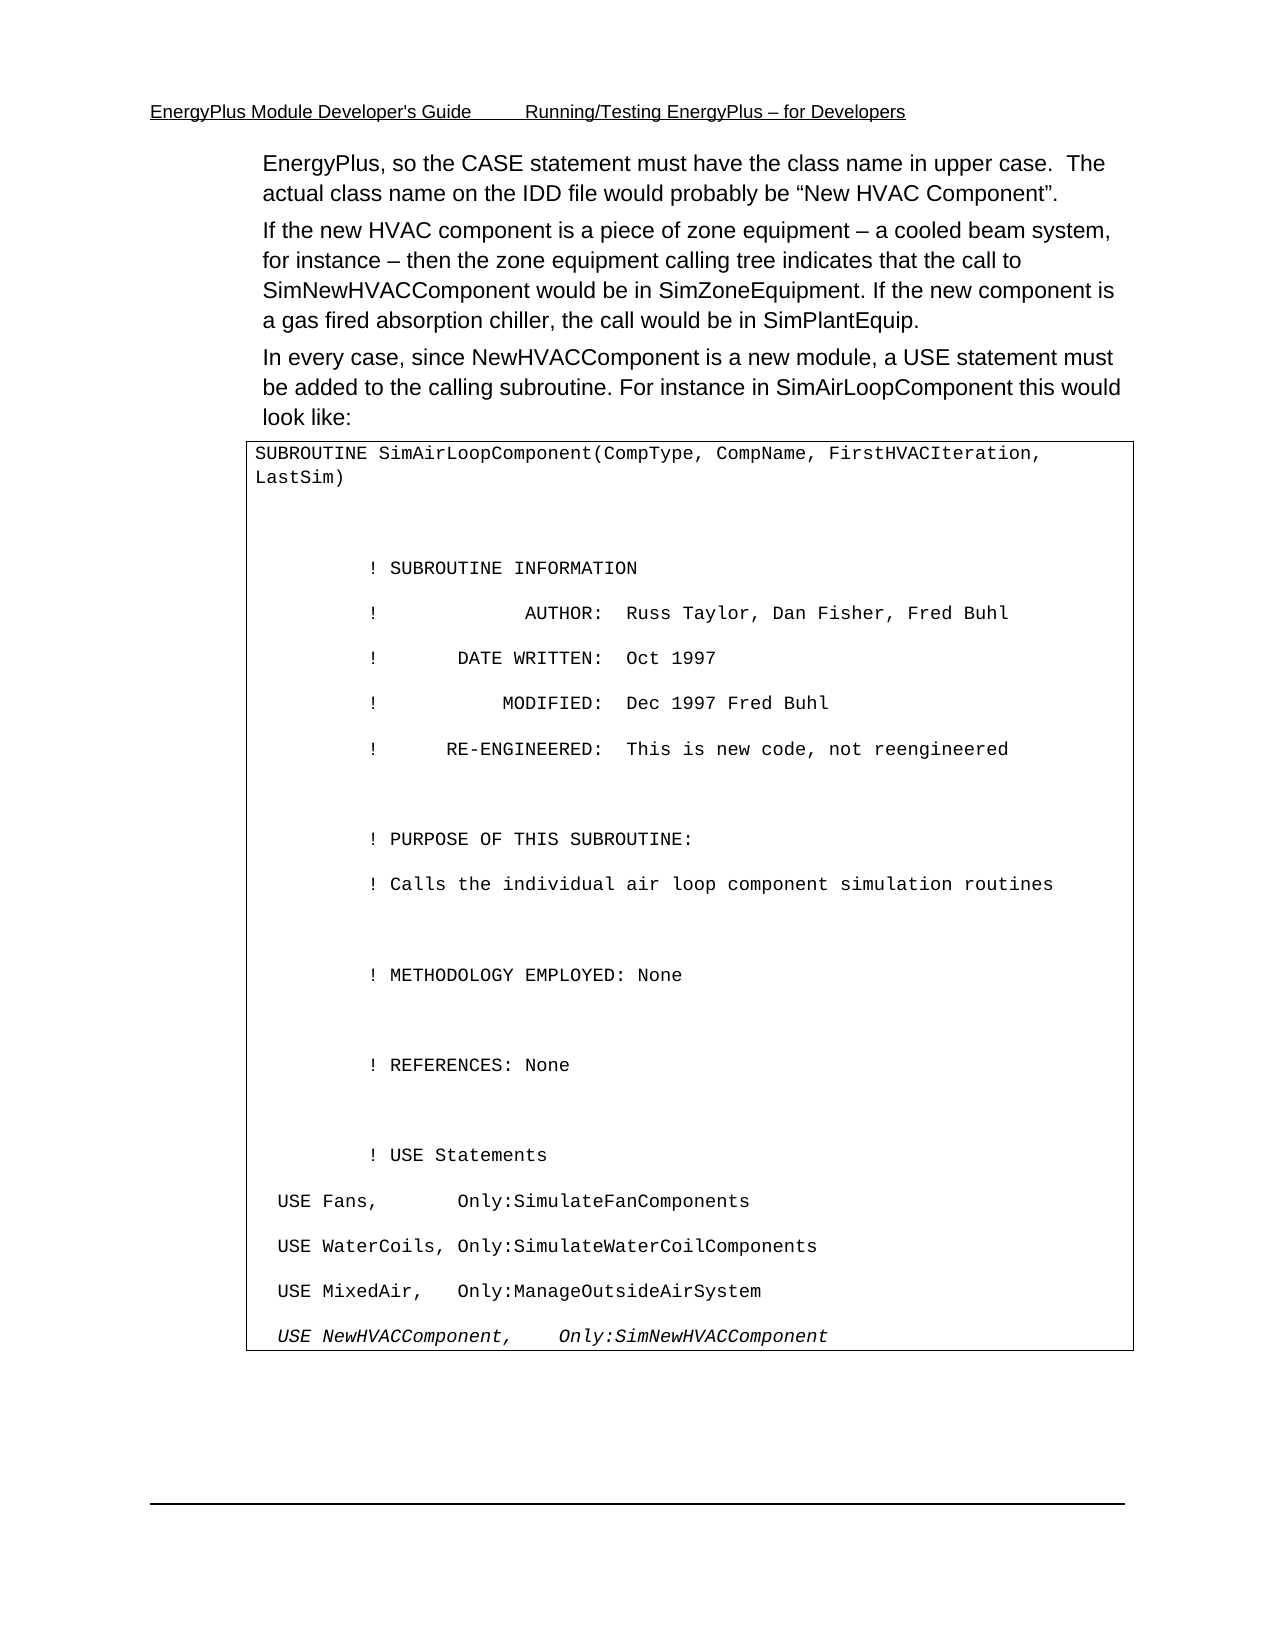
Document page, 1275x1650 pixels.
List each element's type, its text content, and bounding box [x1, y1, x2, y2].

text ! DATE WRITTEN: Oct 1997 [247, 646, 1133, 670]
text USE NewHVACComponent, Only:SimNewHVACComponent [247, 1324, 1133, 1350]
text USE Fans, Only:SimulateFanComponents [247, 1188, 1133, 1213]
text If the new HVAC component is a piece of zone equipment – a cooled beam system, for instance – then the zone equipment calling tree indicates that the call to SimNewHVACComponent would be in SimZoneEquipment. If the new component is a gas fired absorption chiller, the call would be in SimPlantEquip. [262, 217, 1125, 334]
text ! SUBROUTINE INFORMATION [247, 555, 1133, 580]
text ! RE-ENGINEERED: This is new code, not reengineered [247, 736, 1133, 761]
text ! Calls the individual air loop component simulation routines [247, 872, 1133, 896]
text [262, 150, 1125, 207]
text SUBROUTINE SimAirLoopComponent(CompType, CompName, FirstHVACIteration, LastSim) [247, 442, 1133, 489]
text USE WaterCoils, Only:SimulateWaterCoilComponents [247, 1233, 1133, 1258]
text ! PURPOSE OF THIS SUBROUTINE: [247, 827, 1133, 851]
text In every case, since NewHVACComponent is a new module, a USE statement must be added to the calling subroutine. For instance in SimAirLoopComponent this would look like: [262, 344, 1125, 431]
text ! METHODOLOGY EMPLOYED: None [247, 962, 1133, 987]
text ! USE Statements [247, 1143, 1133, 1167]
text USE MixedAir, Only:ManageOutsideAirSystem [247, 1279, 1133, 1303]
text ! REFERENCES: None [247, 1053, 1133, 1077]
text ! MODIFIED: Dec 1997 Fred Buhl [247, 691, 1133, 715]
text ! AUTHOR: Russ Taylor, Dan Fisher, Fred Buhl [247, 601, 1133, 625]
